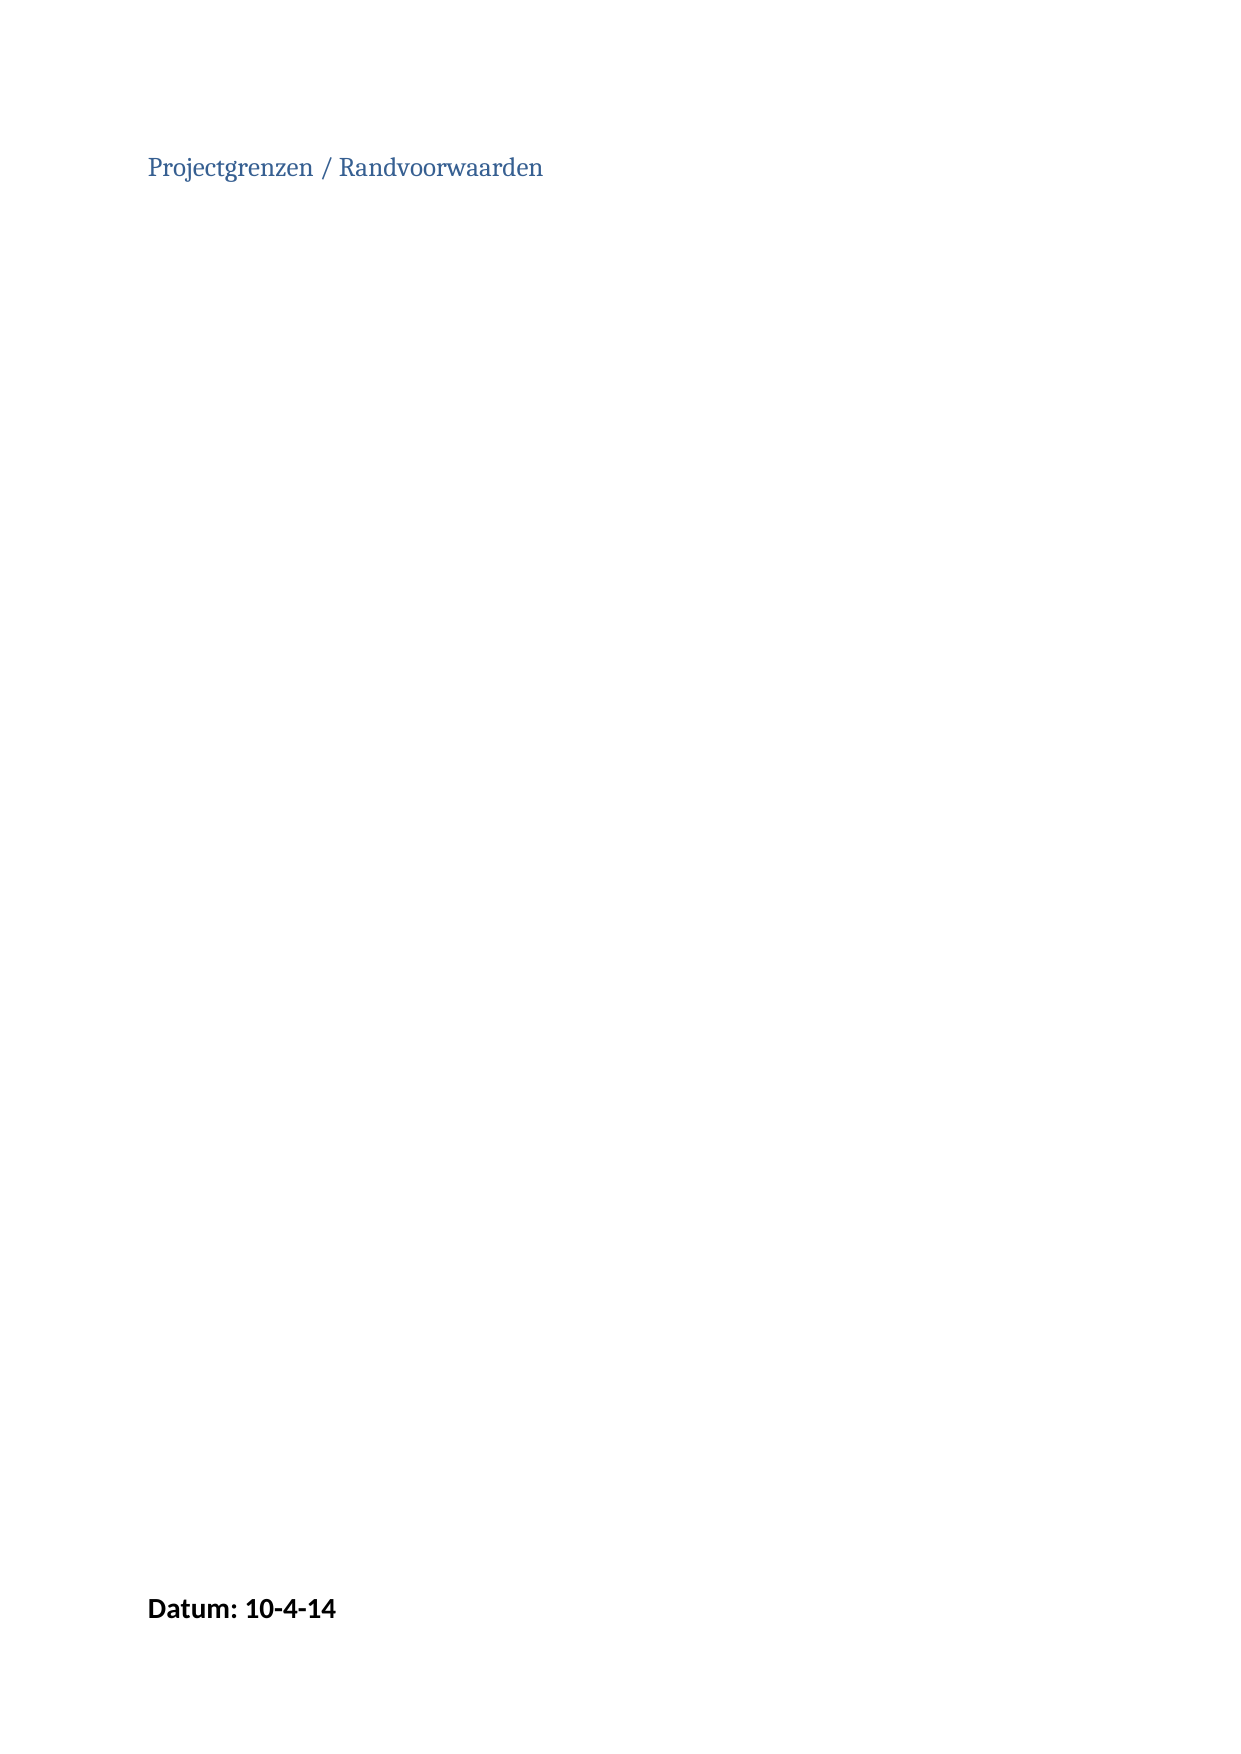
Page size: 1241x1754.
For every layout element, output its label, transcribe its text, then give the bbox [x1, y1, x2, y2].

subtitle Projectgrenzen / Randvoorwaarden [148, 152, 1093, 183]
